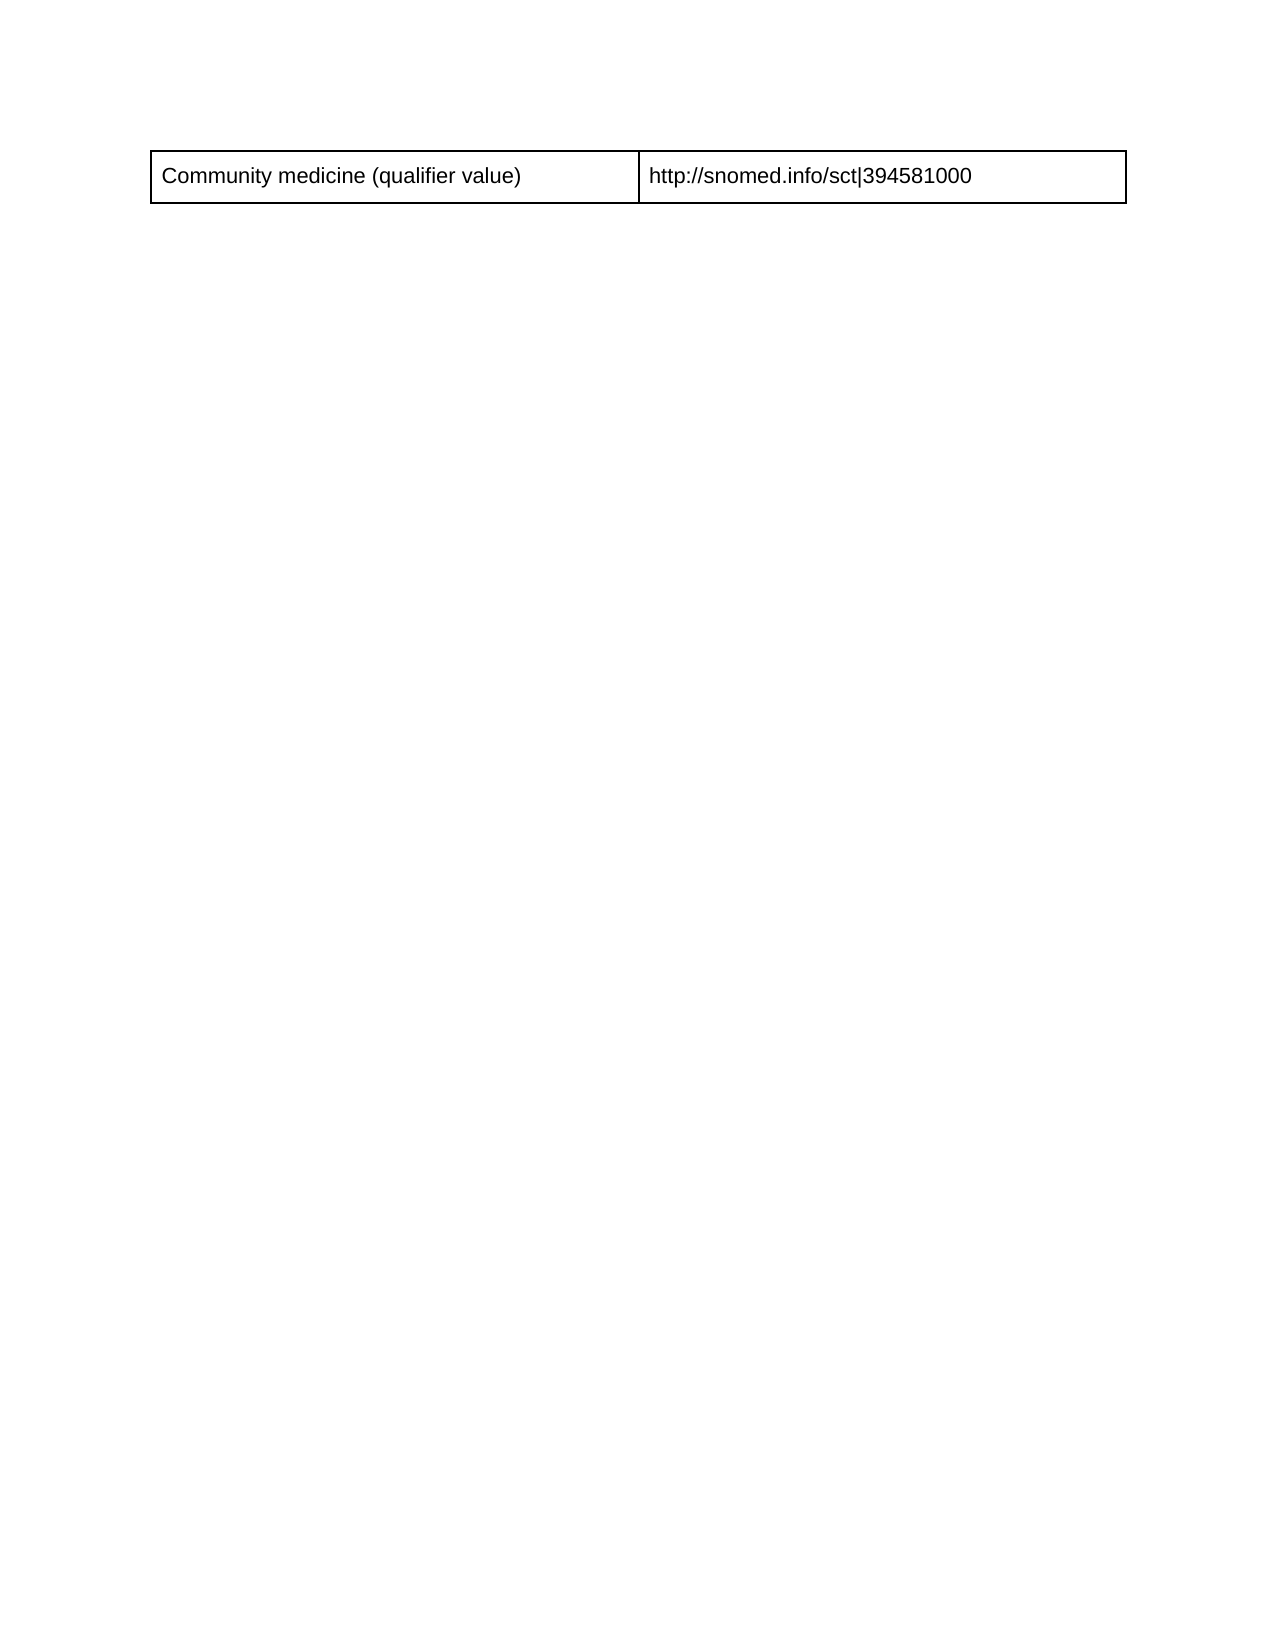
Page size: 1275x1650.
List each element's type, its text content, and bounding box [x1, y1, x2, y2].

table_cell http://snomed.info/sct|394581000 [640, 152, 1125, 202]
table_cell Community medicine (qualifier value) [152, 152, 638, 202]
